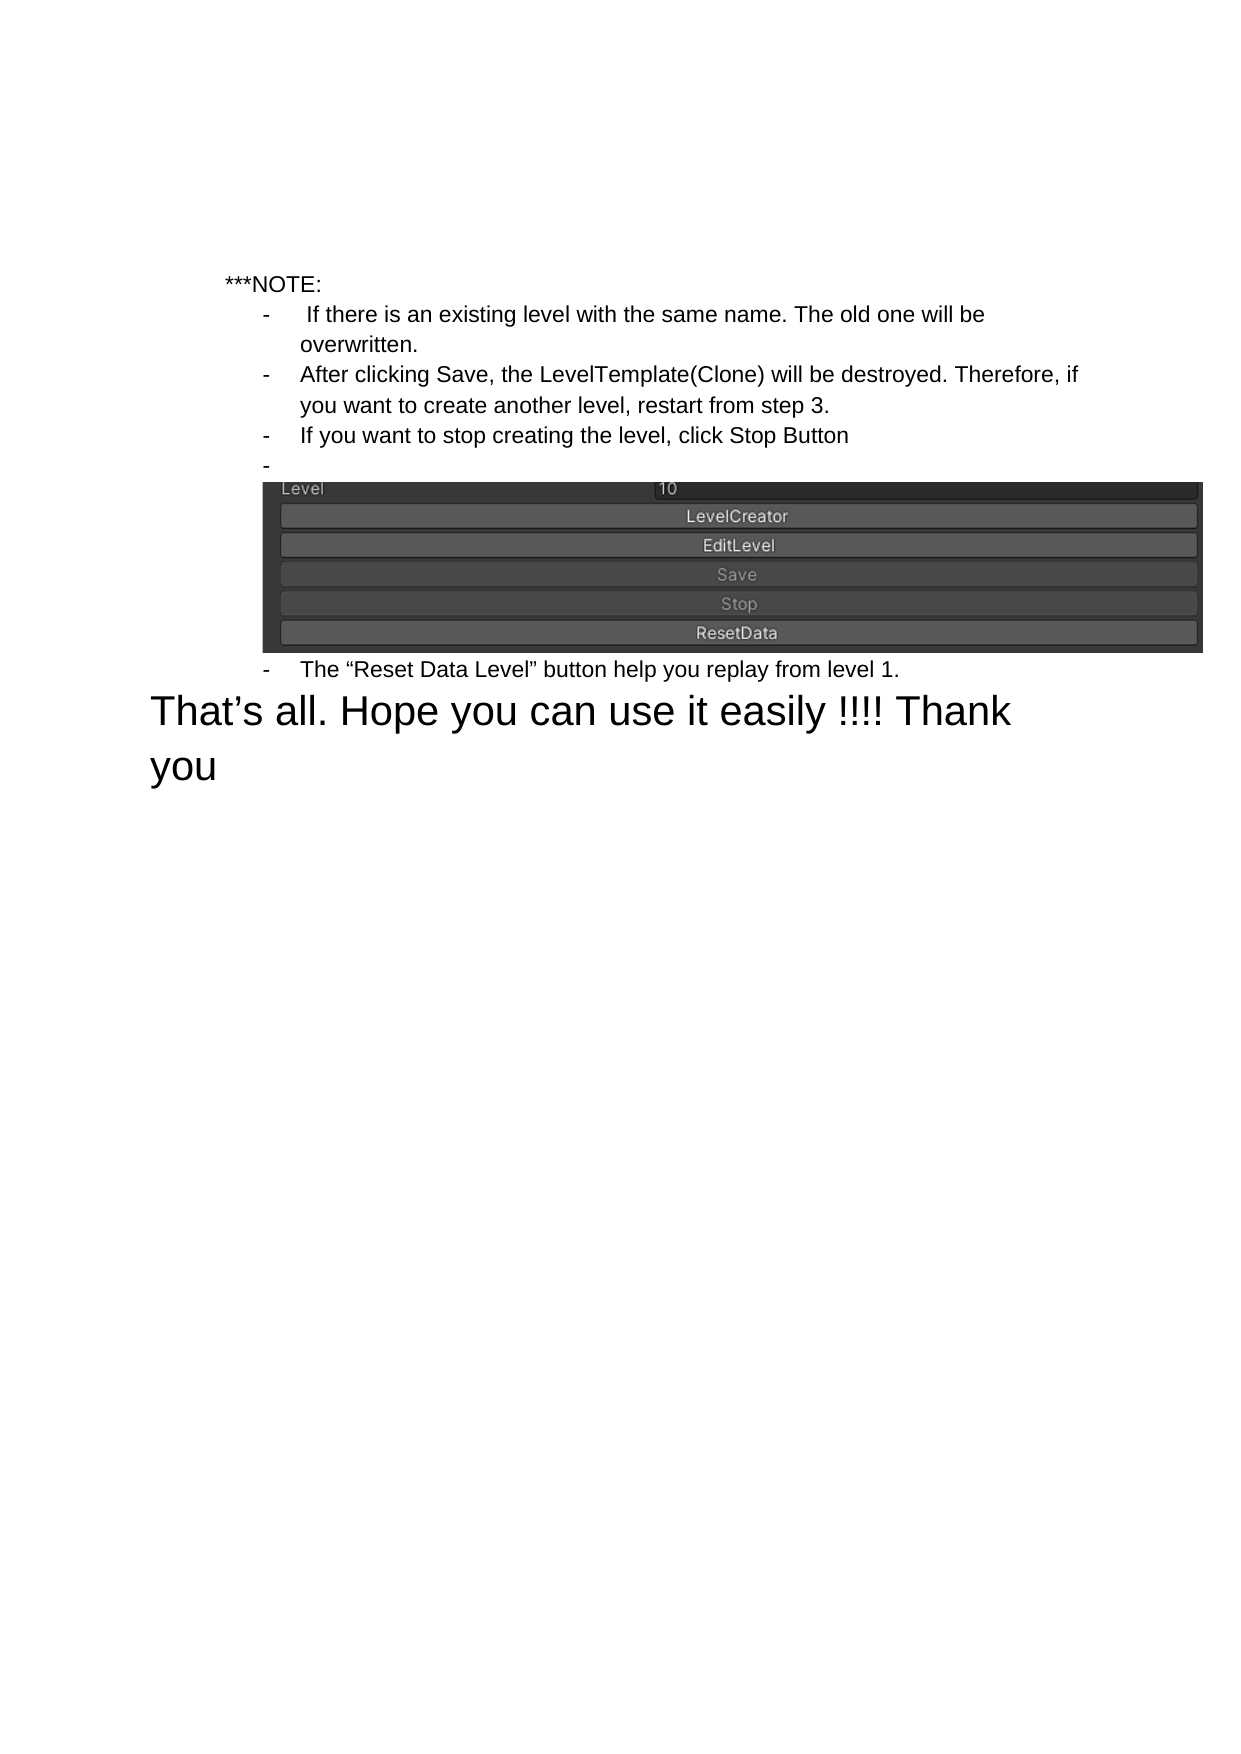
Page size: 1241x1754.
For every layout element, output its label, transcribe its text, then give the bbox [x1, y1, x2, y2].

text That’s all. Hope you can use it easily !!!! Thank you [150, 687, 1090, 790]
list The “Reset Data Level” button help you replay from level 1. [262, 656, 1090, 683]
text ***NOTE: [225, 271, 1090, 297]
list If you want to stop creating the level, click Stop Button [262, 422, 1090, 448]
list If there is an existing level with the same name. The old one will be overwritten. [262, 301, 1090, 358]
picture [262, 482, 1203, 653]
list After clicking Save, the LevelTemplate(Clone) will be destroyed. Therefore, if you want to create another level, restart from step 3. [262, 361, 1090, 418]
